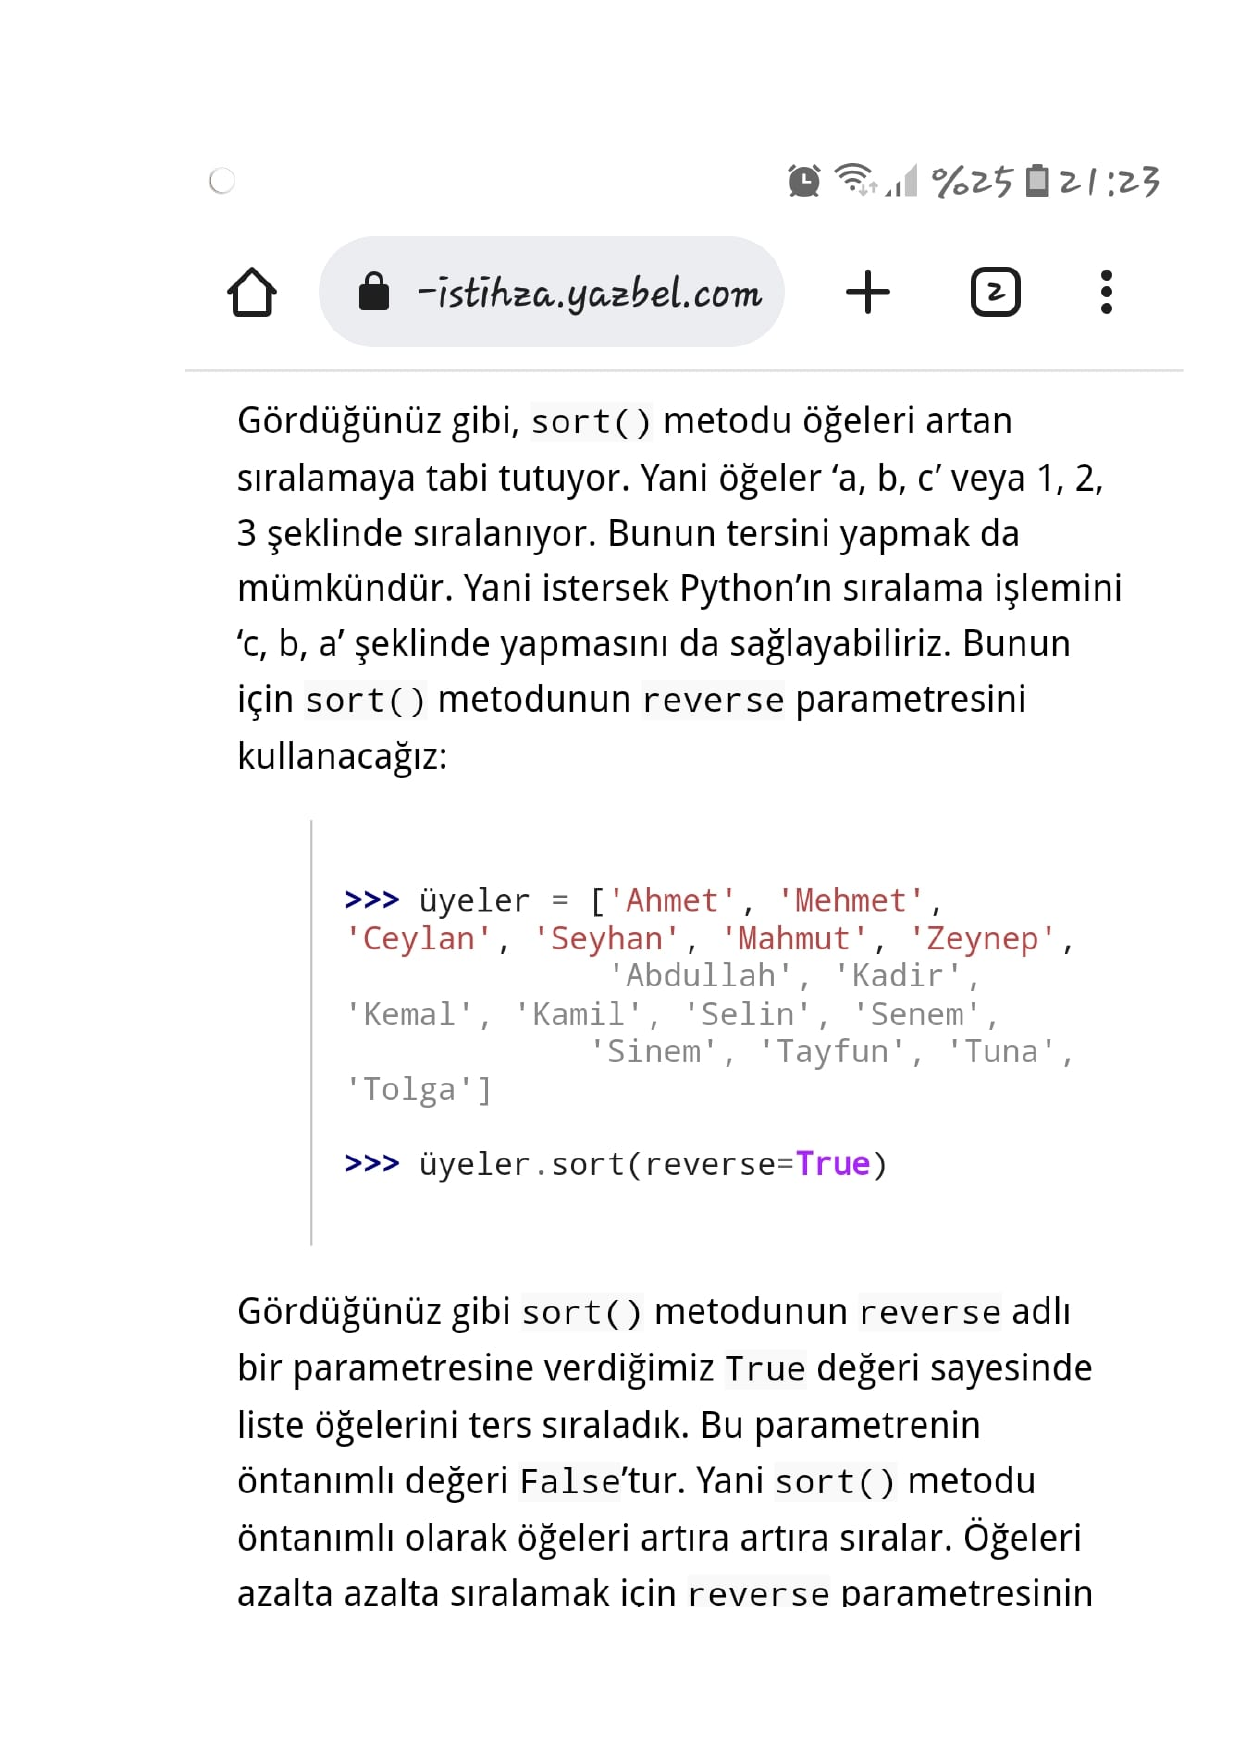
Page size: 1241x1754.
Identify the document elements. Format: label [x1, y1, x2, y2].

picture [185, 147, 1184, 1607]
